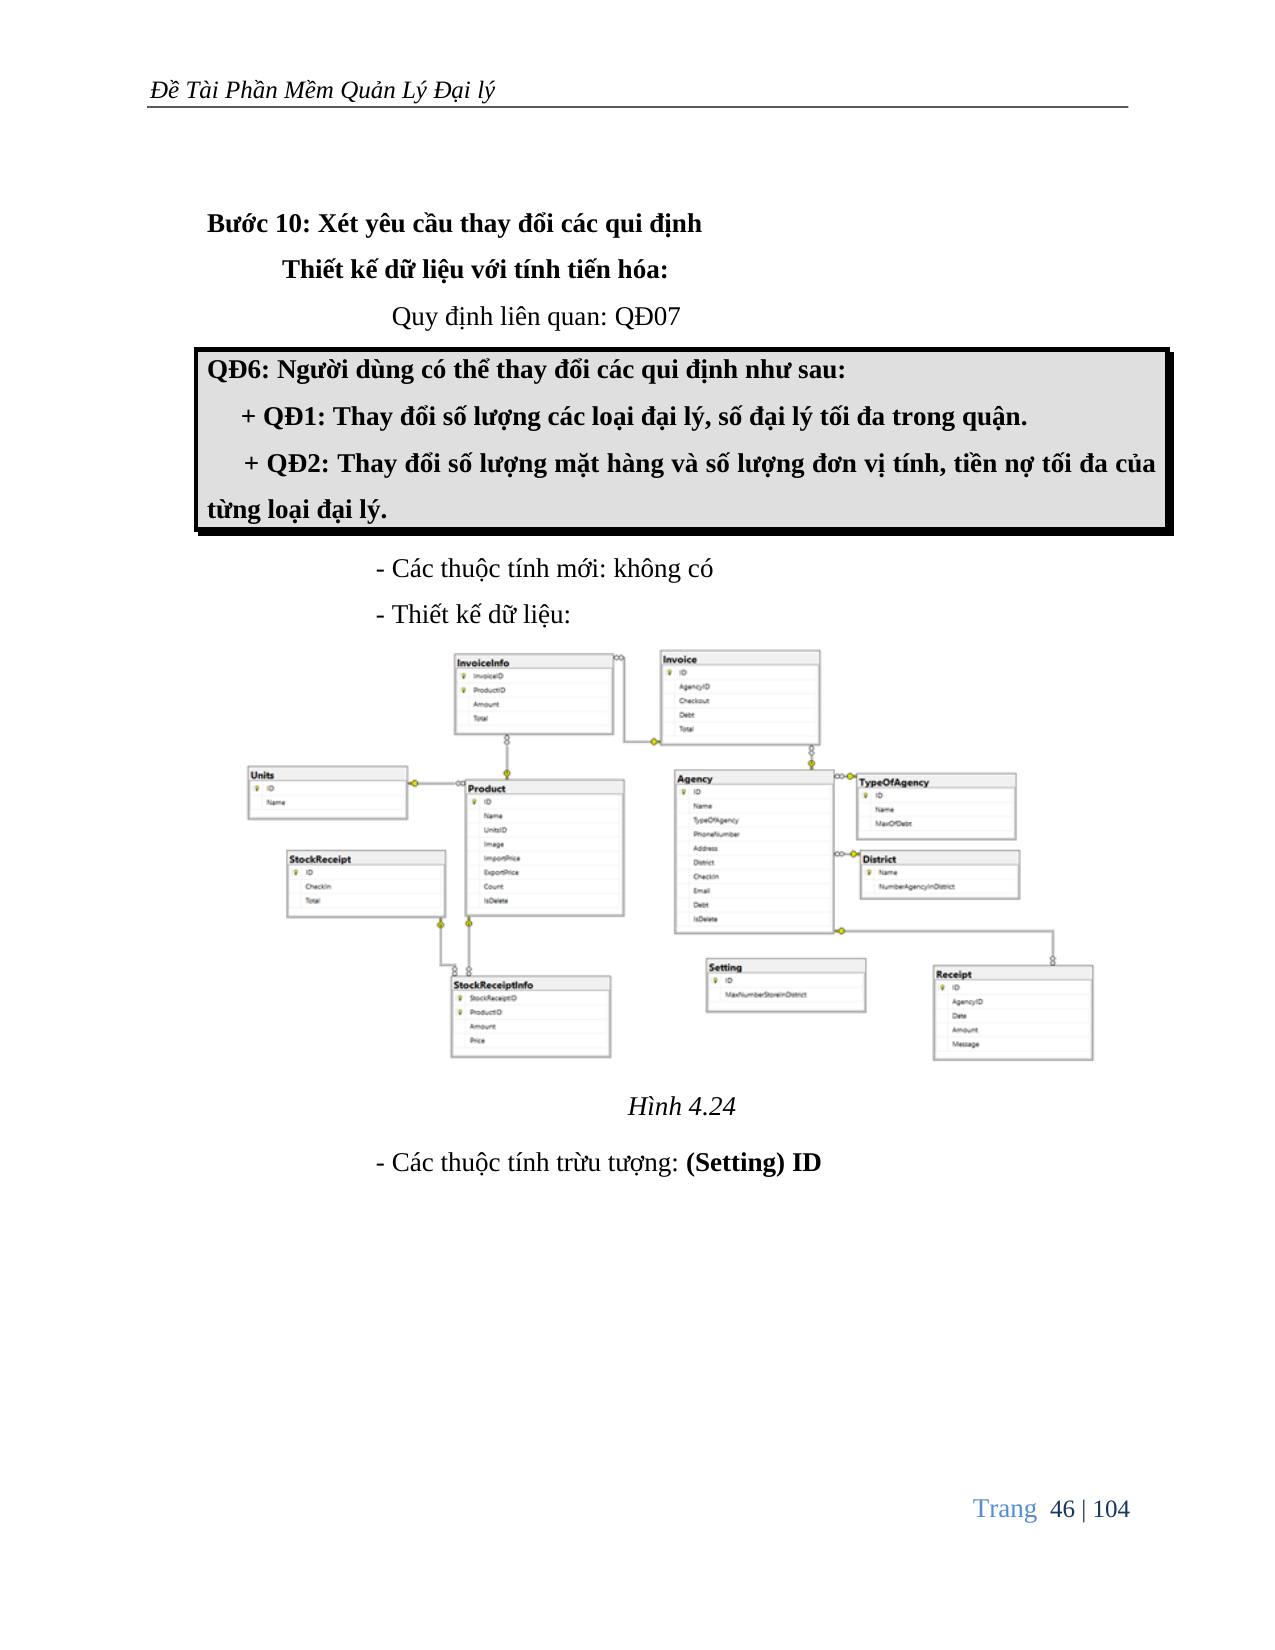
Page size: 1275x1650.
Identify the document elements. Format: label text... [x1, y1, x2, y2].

picture [231, 645, 1133, 1077]
list Thiết kế dữ liệu: [376, 598, 1157, 629]
text Thiết kế dữ liệu với tính tiến hóa: [282, 253, 1157, 284]
list Quy định liên quan: QĐ07 [392, 300, 1157, 331]
text QĐ6: Người dùng có thể thay đổi các qui định như sau: [198, 352, 1165, 385]
list Các thuộc tính trừu tượng: (Setting) ID [376, 1146, 1157, 1177]
text + QĐ1: Thay đổi số lượng các loại đại lý, số đại lý tối đa trong quận. [198, 393, 1165, 431]
list Các thuộc tính mới: không có [376, 552, 1157, 583]
text Hình 4.24 [207, 1090, 1157, 1121]
subtitle Bước 10: Xét yêu cầu thay đổi các qui định [207, 207, 1157, 238]
text + QĐ2: Thay đổi số lượng mặt hàng và số lượng đơn vị tính, tiền nợ tối đa của từng loại đại lý. [198, 440, 1165, 527]
